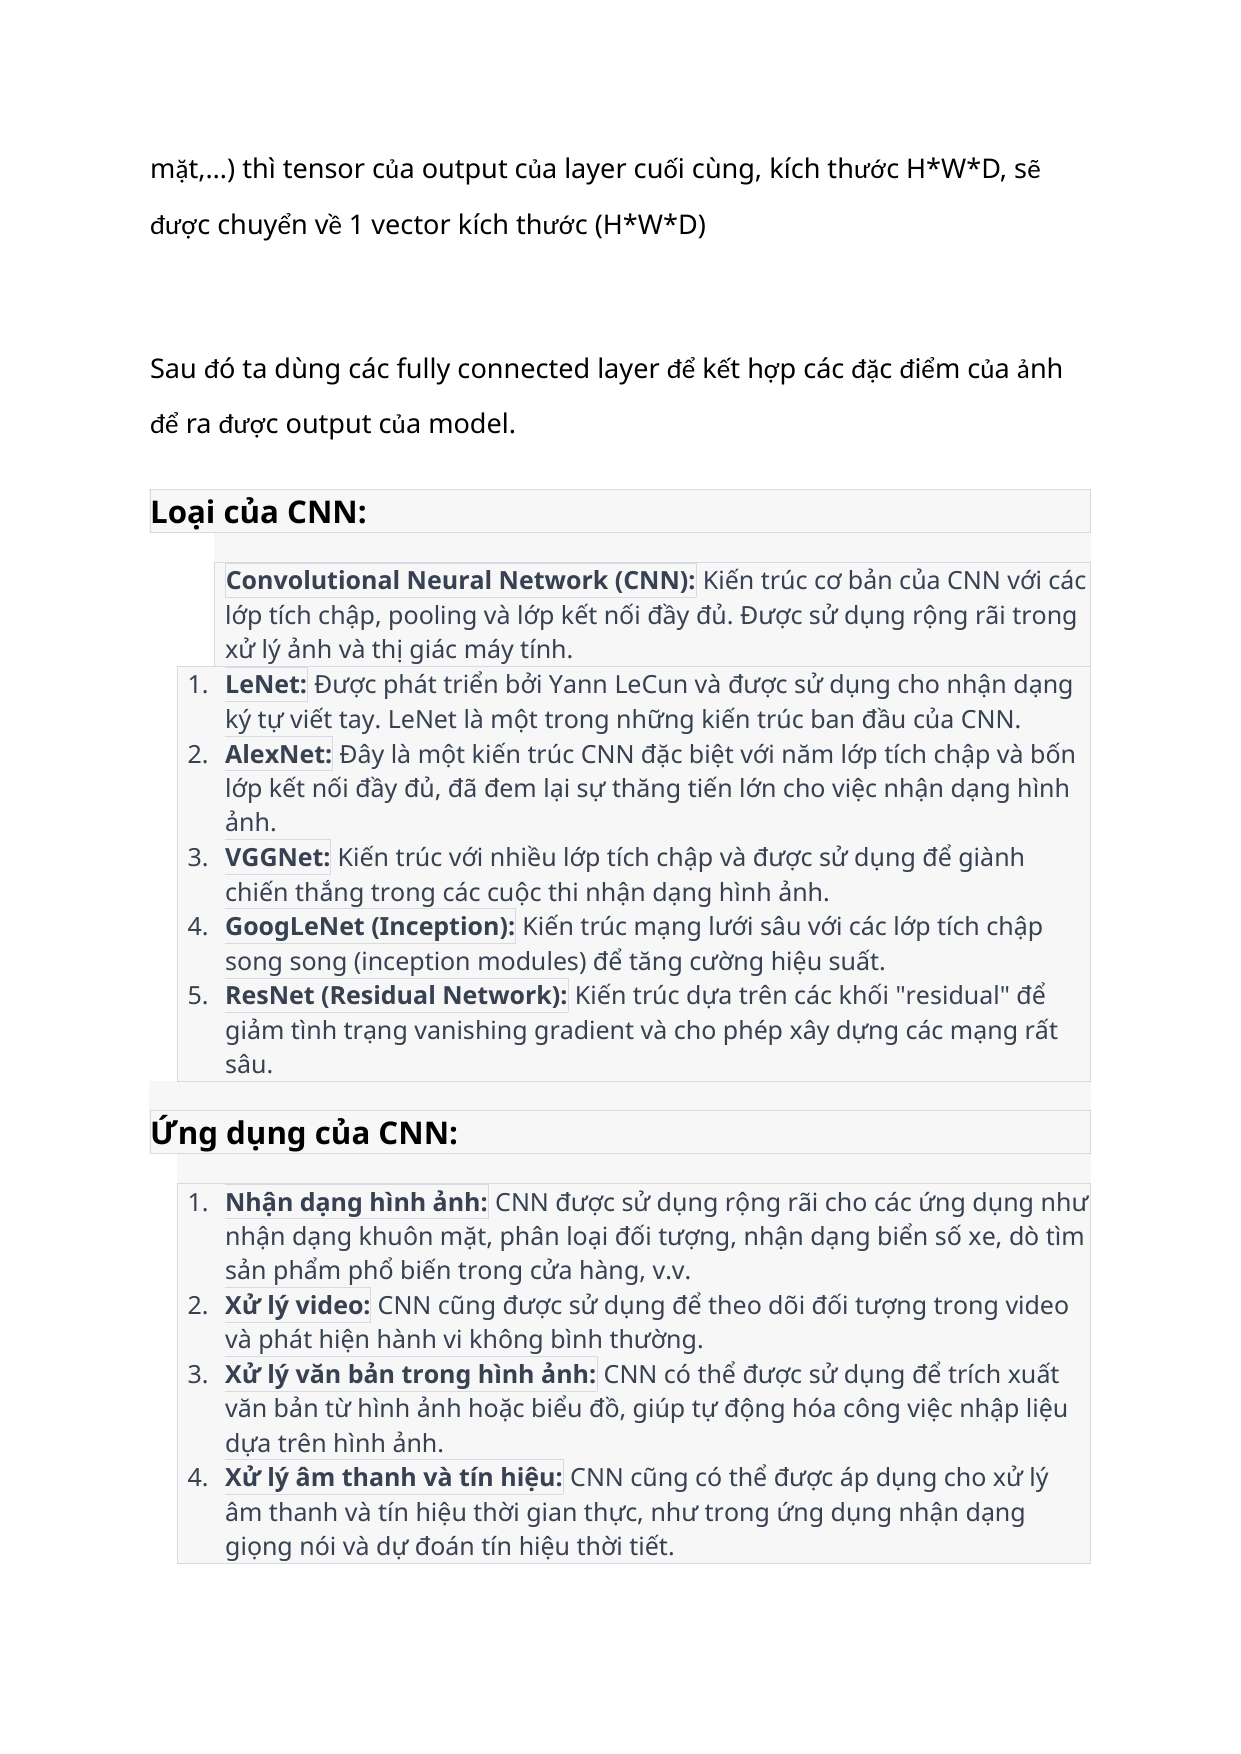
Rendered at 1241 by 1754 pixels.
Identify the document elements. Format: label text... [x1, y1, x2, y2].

list Xử lý âm thanh và tín hiệu: CNN cũng có thể được áp dụng cho xử lý âm thanh và tín hiệu thời gian thực, như trong ứng dụng nhận dạng giọng nói và dự đoán tín hiệu thời tiết. [178, 1459, 1090, 1563]
text Convolutional Neural Network (CNN): Kiến trúc cơ bản của CNN với các lớp tích chập, pooling và lớp kết nối đầy đủ. Được sử dụng rộng rãi trong xử lý ảnh và thị giác máy tính. [215, 563, 1090, 666]
text Sau đó ta dùng các fully connected layer để kết hợp các đặc điểm của ảnh để ra được output của model. [150, 349, 1090, 441]
list Xử lý văn bản trong hình ảnh: CNN có thể được sử dụng để trích xuất văn bản từ hình ảnh hoặc biểu đồ, giúp tự động hóa công việc nhập liệu dựa trên hình ảnh. [178, 1356, 1090, 1459]
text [150, 150, 1090, 242]
list LeNet: Được phát triển bởi Yann LeCun và được sử dụng cho nhận dạng ký tự viết tay. LeNet là một trong những kiến trúc ban đầu của CNN. [178, 667, 1090, 735]
list Xử lý video: CNN cũng được sử dụng để theo dõi đối tượng trong video và phát hiện hành vi không bình thường. [178, 1286, 1090, 1356]
subtitle Ứng dụng của CNN: [151, 1111, 1090, 1153]
list GoogLeNet (Inception): Kiến trúc mạng lưới sâu với các lớp tích chập song song (inception modules) để tăng cường hiệu suất. [178, 908, 1090, 977]
subtitle Loại của CNN: [151, 490, 1090, 532]
list ResNet (Residual Network): Kiến trúc dựa trên các khối "residual" để giảm tình trạng vanishing gradient và cho phép xây dựng các mạng rất sâu. [178, 977, 1090, 1081]
list Nhận dạng hình ảnh: CNN được sử dụng rộng rãi cho các ứng dụng như nhận dạng khuôn mặt, phân loại đối tượng, nhận dạng biển số xe, dò tìm sản phẩm phổ biến trong cửa hàng, v.v. [178, 1184, 1090, 1286]
list VGGNet: Kiến trúc với nhiều lớp tích chập và được sử dụng để giành chiến thắng trong các cuộc thi nhận dạng hình ảnh. [178, 838, 1090, 908]
list AlexNet: Đây là một kiến trúc CNN đặc biệt với năm lớp tích chập và bốn lớp kết nối đầy đủ, đã đem lại sự thăng tiến lớn cho việc nhận dạng hình ảnh. [178, 735, 1090, 838]
